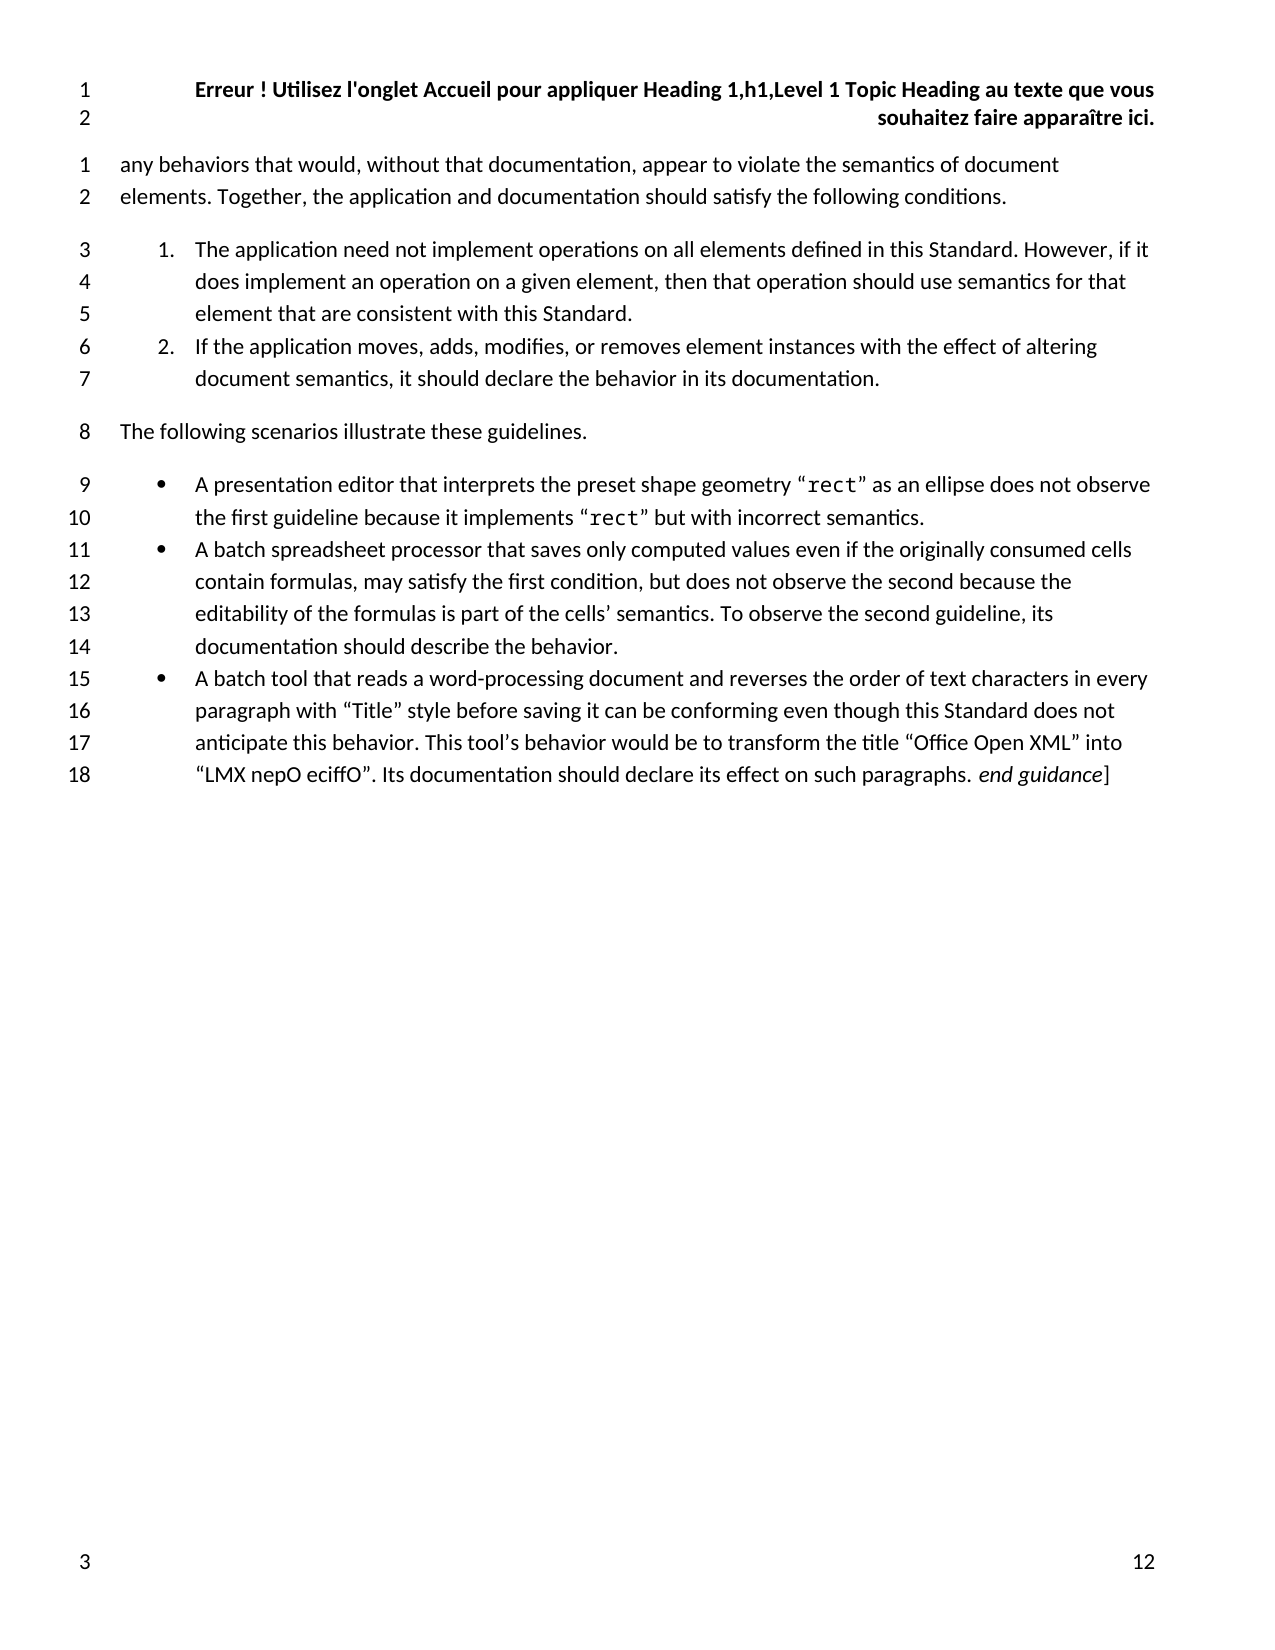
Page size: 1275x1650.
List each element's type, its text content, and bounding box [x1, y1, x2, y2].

list The application need not implement operations on all elements defined in this Standard. However, if it does implement an operation on a given element, then that operation should use semantics for that element that are consistent with this Standard. [157, 235, 1155, 328]
list If the application moves, adds, modifies, or removes element instances with the effect of altering document semantics, it should declare the behavior in its documentation. [157, 332, 1155, 392]
list A batch spreadsheet processor that saves only computed values even if the originally consumed cells contain formulas, may satisfy the first condition, but does not observe the second because the editability of the formulas is part of the cells’ semantics. To observe the second guideline, its documentation should describe the behavior. [157, 535, 1155, 660]
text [120, 150, 1155, 210]
list A batch tool that reads a word-processing document and reverses the order of text characters in every paragraph with “Title” style before saving it can be conforming even though this Standard does not anticipate this behavior. This tool’s behavior would be to transform the title “Office Open XML” into “LMX nepO eciffO”. Its documentation should declare its effect on such paragraphs. end guidance] [157, 664, 1155, 788]
list A presentation editor that interprets the preset shape geometry “rect” as an ellipse does not observe the first guideline because it implements “rect” but with incorrect semantics. [157, 470, 1155, 531]
text The following scenarios illustrate these guidelines. [120, 417, 1155, 445]
